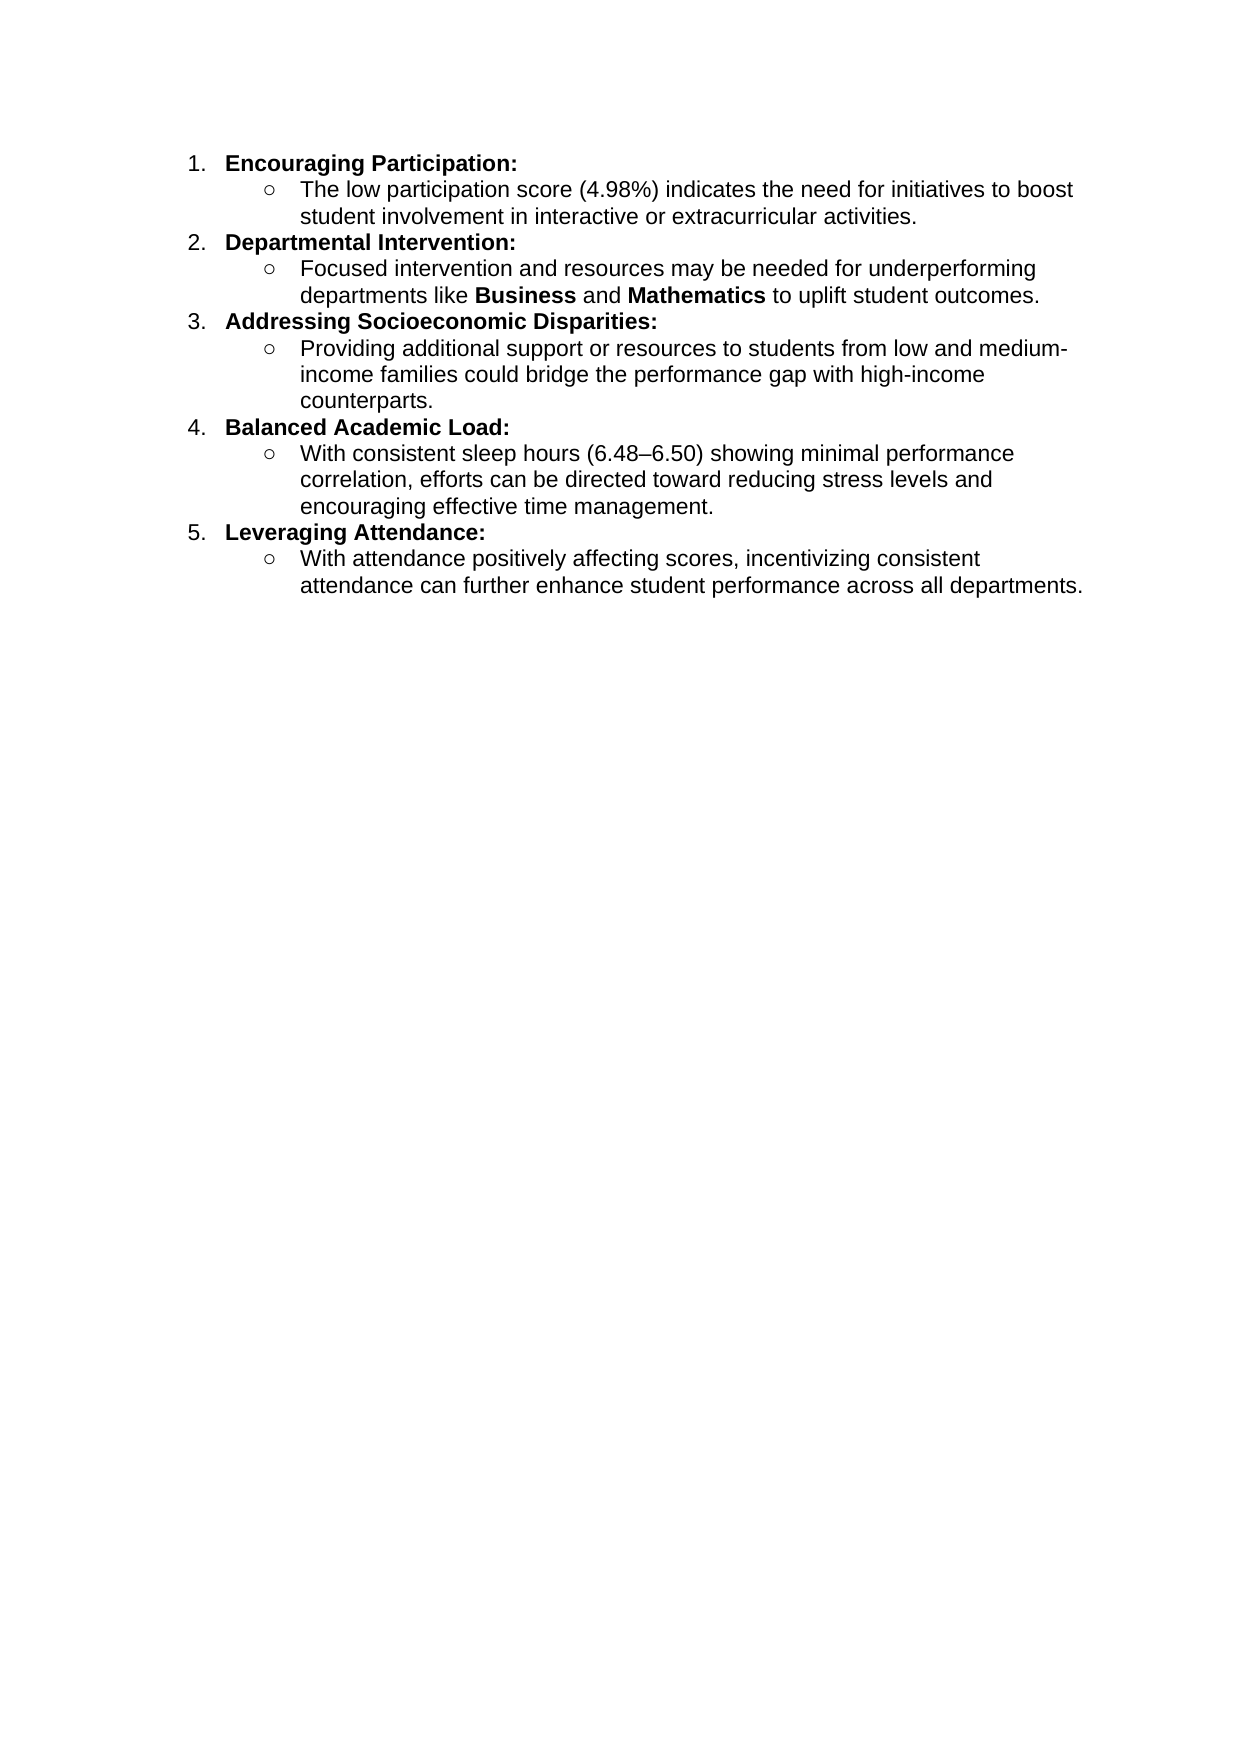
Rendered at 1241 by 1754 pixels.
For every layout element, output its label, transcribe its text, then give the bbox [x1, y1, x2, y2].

list Providing additional support or resources to students from low and medium-income families could bridge the performance gap with high-income counterparts. [262, 334, 1090, 413]
list With attendance positively affecting scores, incentivizing consistent attendance can further enhance student performance across all departments. [262, 545, 1090, 598]
list Focused intervention and resources may be needed for underperforming departments like Business and Mathematics to uplift student outcomes. [262, 255, 1090, 308]
list Addressing Socioeconomic Disparities: [187, 308, 1090, 334]
list Departmental Intervention: [187, 229, 1090, 255]
list Leveraging Attendance: [187, 519, 1090, 545]
list Encouraging Participation: [187, 150, 1090, 176]
list With consistent sleep hours (6.48–6.50) showing minimal performance correlation, efforts can be directed toward reducing stress levels and encouraging effective time management. [262, 440, 1090, 519]
list Balanced Academic Load: [187, 413, 1090, 440]
list The low participation score (4.98%) indicates the need for initiatives to boost student involvement in interactive or extracurricular activities. [262, 176, 1090, 229]
